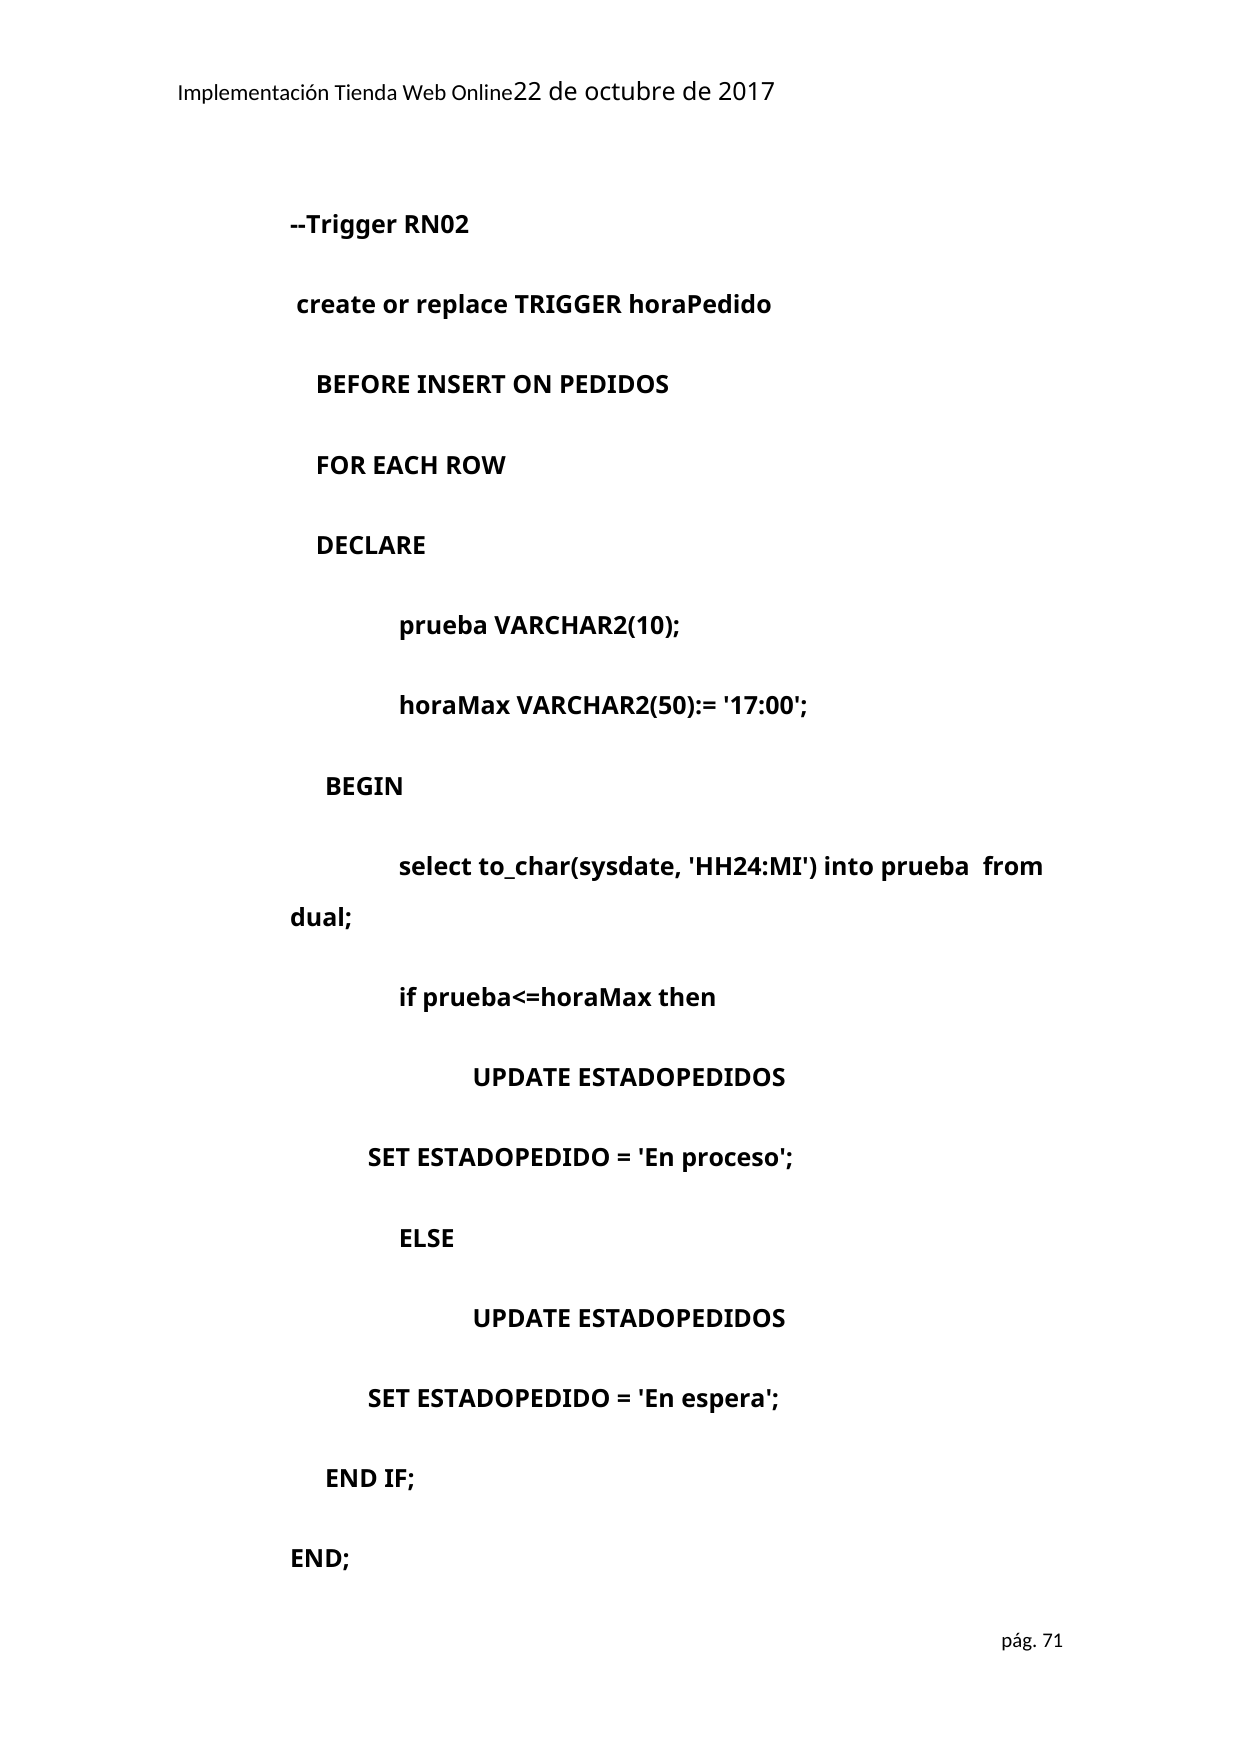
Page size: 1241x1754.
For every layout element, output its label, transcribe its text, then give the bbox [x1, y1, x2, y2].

text horaMax VARCHAR2(50):= '17:00'; [290, 688, 1063, 722]
text prueba VARCHAR2(10); [290, 608, 1063, 642]
text select to_char(sysdate, 'HH24:MI') into prueba from dual; [290, 848, 1063, 933]
text FOR EACH ROW [290, 447, 1063, 481]
text SET ESTADOPEDIDO = 'En proceso'; [290, 1140, 1063, 1174]
text BEFORE INSERT ON PEDIDOS [290, 367, 1063, 401]
text UPDATE ESTADOPEDIDOS [290, 1301, 1063, 1334]
text ELSE [290, 1220, 1063, 1254]
text create or replace TRIGGER horaPedido [290, 287, 1063, 321]
text END IF; [290, 1461, 1063, 1495]
text --Trigger RN02 [290, 207, 1063, 241]
text SET ESTADOPEDIDO = 'En espera'; [290, 1381, 1063, 1415]
text END; [290, 1541, 1063, 1575]
text UPDATE ESTADOPEDIDOS [290, 1060, 1063, 1094]
text if prueba<=horaMax then [290, 980, 1063, 1014]
text BEGIN [290, 768, 1063, 802]
text DECLARE [290, 528, 1063, 562]
